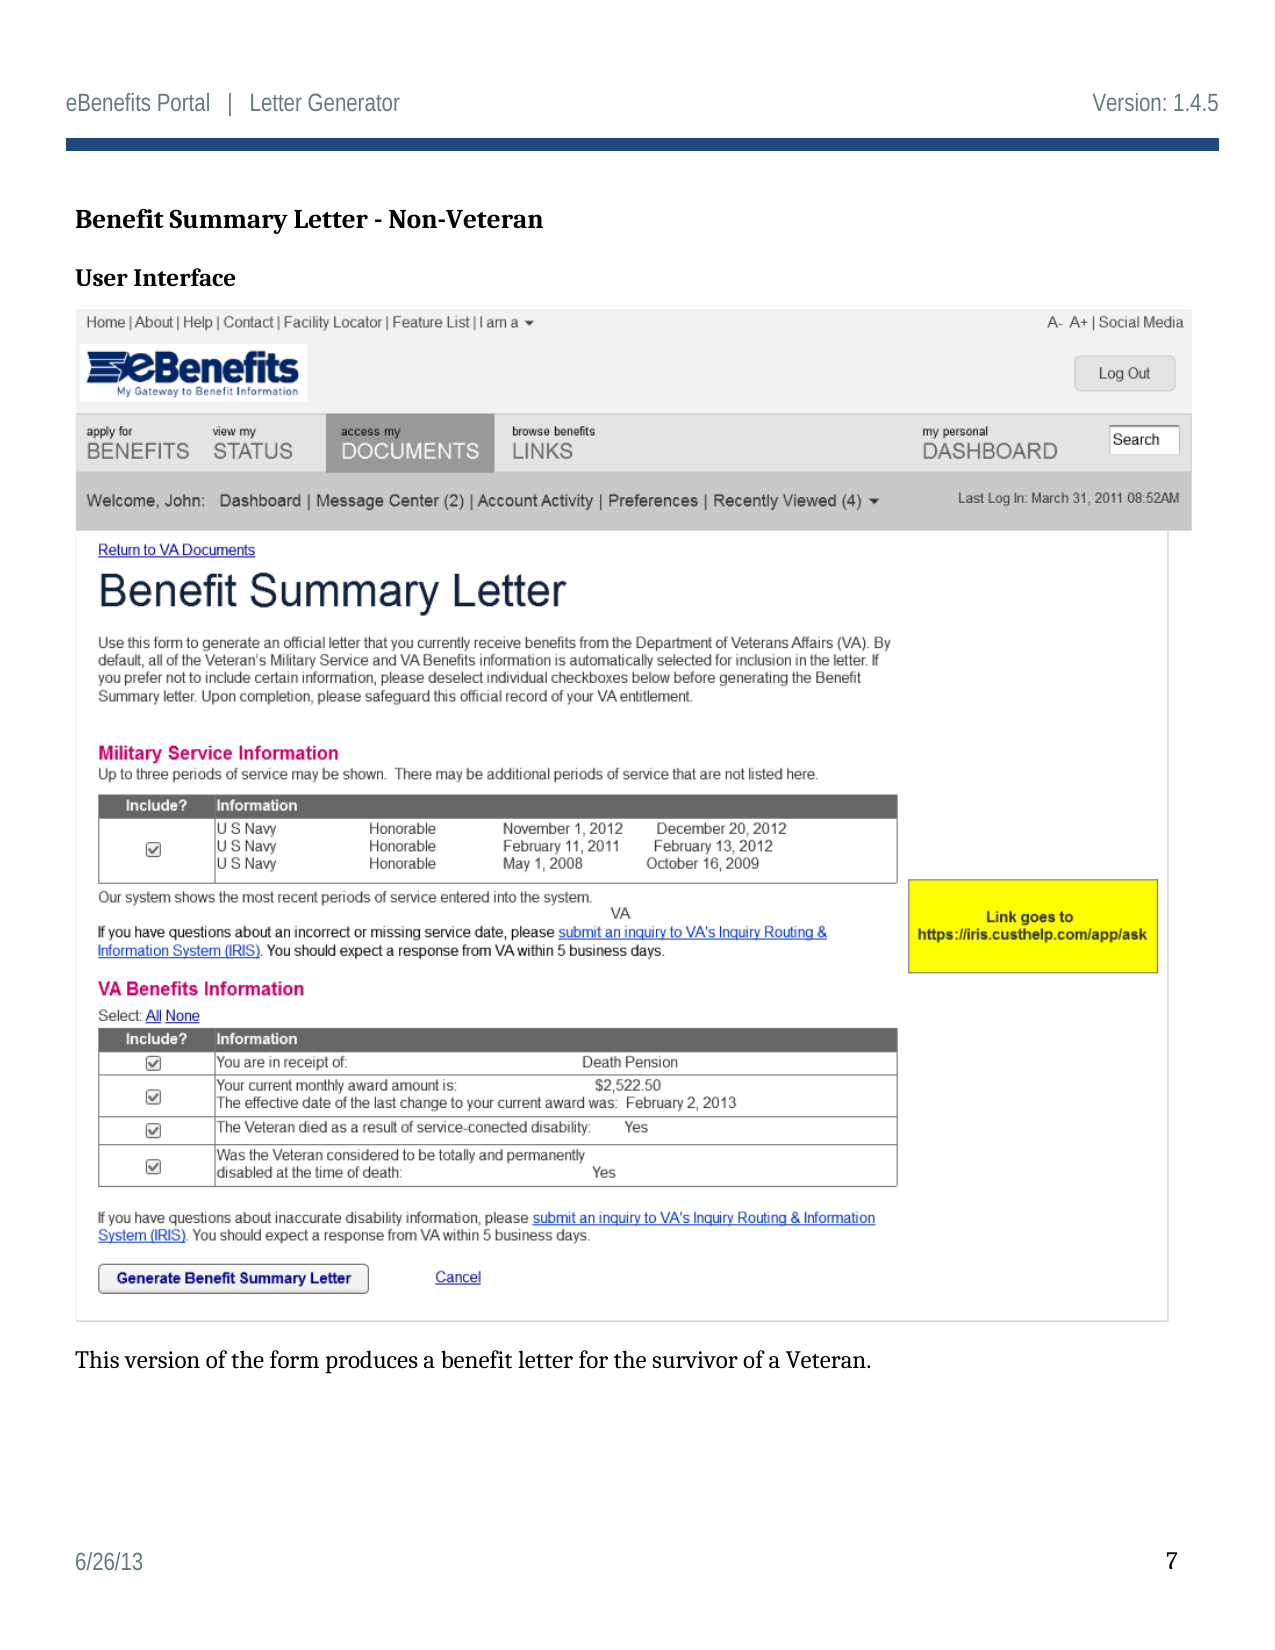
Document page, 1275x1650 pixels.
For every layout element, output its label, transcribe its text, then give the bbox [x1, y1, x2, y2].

text This version of the form produces a benefit letter for the survivor of a Veteran. [75, 1346, 1200, 1374]
picture [75, 309, 1200, 1330]
subtitle Benefit Summary Letter - Non-Veteran [75, 204, 1200, 235]
subtitle User Interface [75, 264, 1200, 293]
